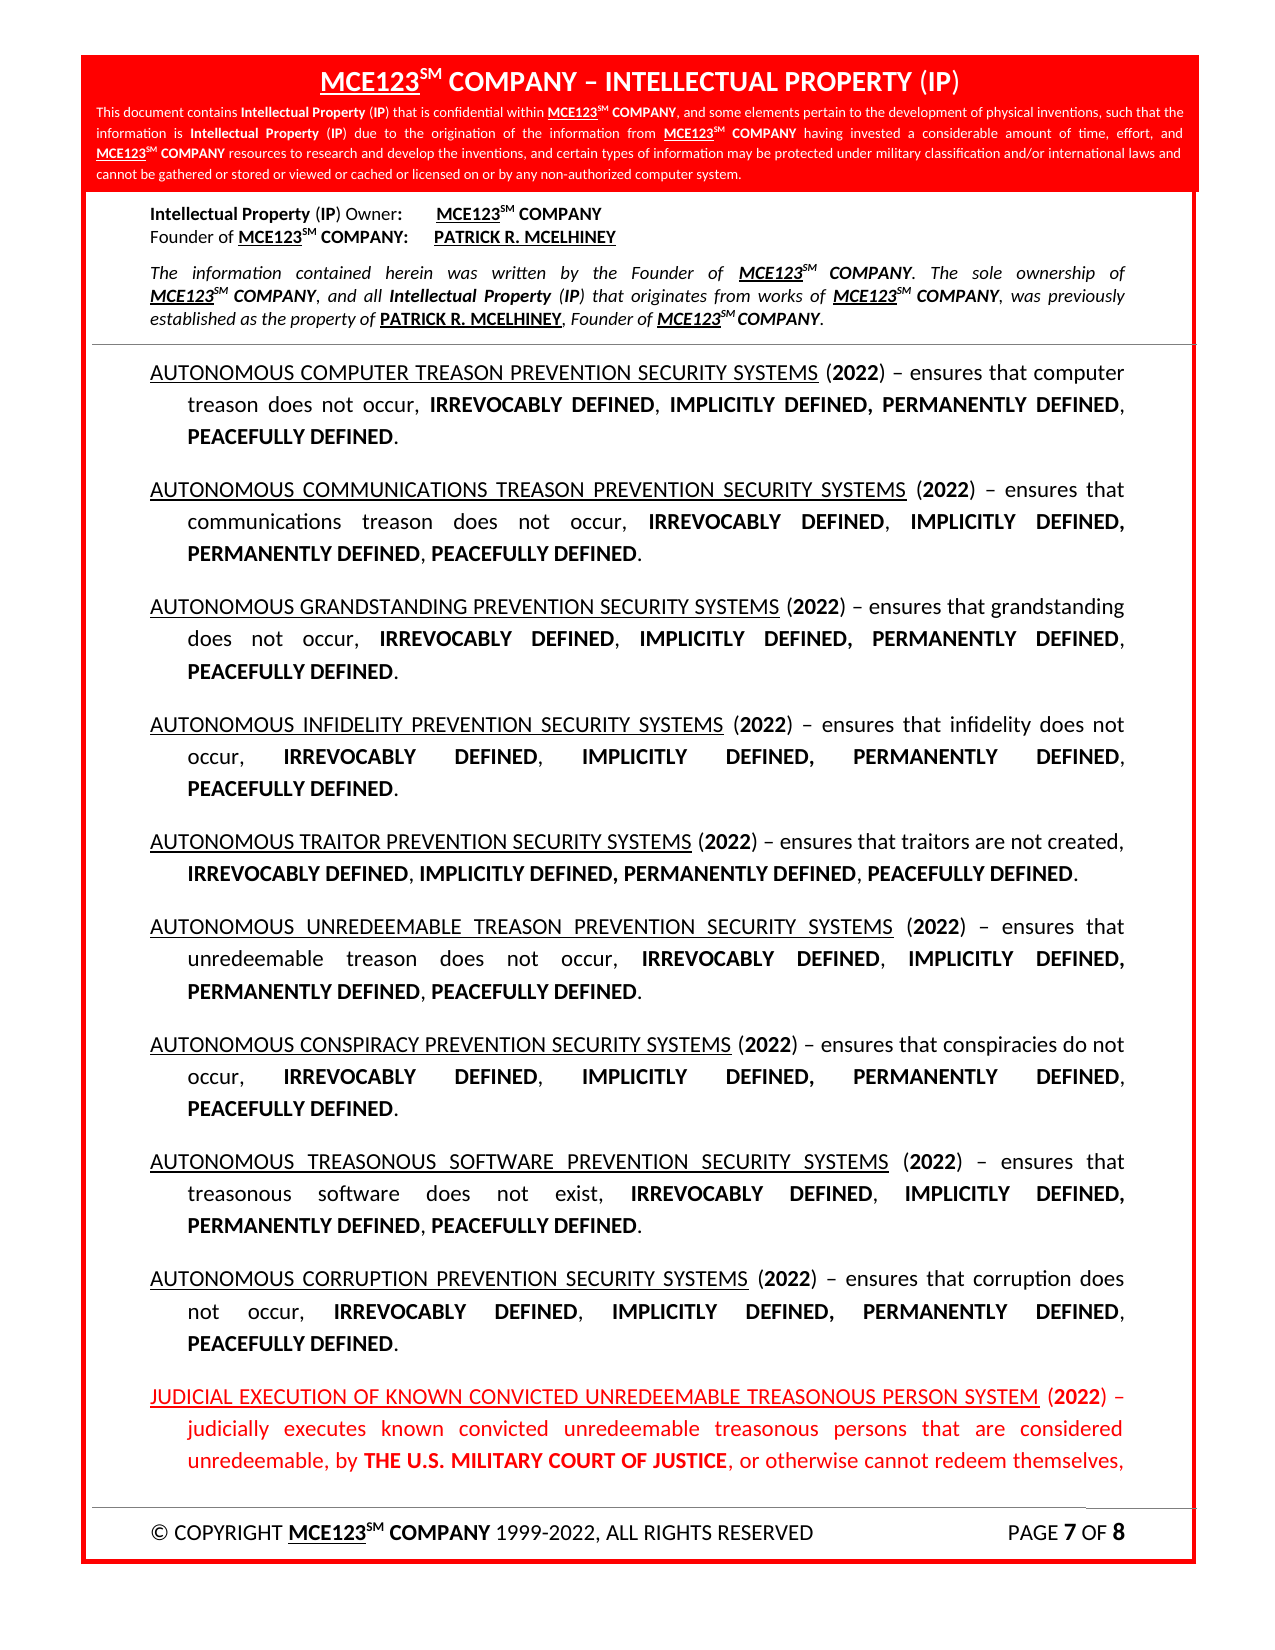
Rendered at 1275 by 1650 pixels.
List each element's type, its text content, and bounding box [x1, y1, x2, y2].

text AUTONOMOUS INFIDELITY PREVENTION SECURITY SYSTEMS (2022) – ensures that infidelity does not occur, IRREVOCABLY DEFINED, IMPLICITLY DEFINED, PERMANENTLY DEFINED, PEACEFULLY DEFINED. [150, 710, 1125, 802]
text AUTONOMOUS CONSPIRACY PREVENTION SECURITY SYSTEMS (2022) – ensures that conspiracies do not occur, IRREVOCABLY DEFINED, IMPLICITLY DEFINED, PERMANENTLY DEFINED, PEACEFULLY DEFINED. [150, 1030, 1125, 1122]
text AUTONOMOUS UNREDEEMABLE TREASON PREVENTION SECURITY SYSTEMS (2022) – ensures that unredeemable treason does not occur, IRREVOCABLY DEFINED, IMPLICITLY DEFINED, PERMANENTLY DEFINED, PEACEFULLY DEFINED. [150, 912, 1125, 1005]
text AUTONOMOUS TREASONOUS SOFTWARE PREVENTION SECURITY SYSTEMS (2022) – ensures that treasonous software does not exist, IRREVOCABLY DEFINED, IMPLICITLY DEFINED, PERMANENTLY DEFINED, PEACEFULLY DEFINED. [150, 1147, 1125, 1239]
text AUTONOMOUS COMPUTER TREASON PREVENTION SECURITY SYSTEMS (2022) – ensures that computer treason does not occur, IRREVOCABLY DEFINED, IMPLICITLY DEFINED, PERMANENTLY DEFINED, PEACEFULLY DEFINED. [150, 358, 1125, 450]
text AUTONOMOUS COMMUNICATIONS TREASON PREVENTION SECURITY SYSTEMS (2022) – ensures that communications treason does not occur, IRREVOCABLY DEFINED, IMPLICITLY DEFINED, PERMANENTLY DEFINED, PEACEFULLY DEFINED. [150, 475, 1125, 567]
text AUTONOMOUS GRANDSTANDING PREVENTION SECURITY SYSTEMS (2022) – ensures that grandstanding does not occur, IRREVOCABLY DEFINED, IMPLICITLY DEFINED, PERMANENTLY DEFINED, PEACEFULLY DEFINED. [150, 592, 1125, 685]
text AUTONOMOUS CORRUPTION PREVENTION SECURITY SYSTEMS (2022) – ensures that corruption does not occur, IRREVOCABLY DEFINED, IMPLICITLY DEFINED, PERMANENTLY DEFINED, PEACEFULLY DEFINED. [150, 1264, 1125, 1357]
text AUTONOMOUS TRAITOR PREVENTION SECURITY SYSTEMS (2022) – ensures that traitors are not created, IRREVOCABLY DEFINED, IMPLICITLY DEFINED, PERMANENTLY DEFINED, PEACEFULLY DEFINED. [150, 827, 1125, 887]
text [150, 1382, 1125, 1474]
